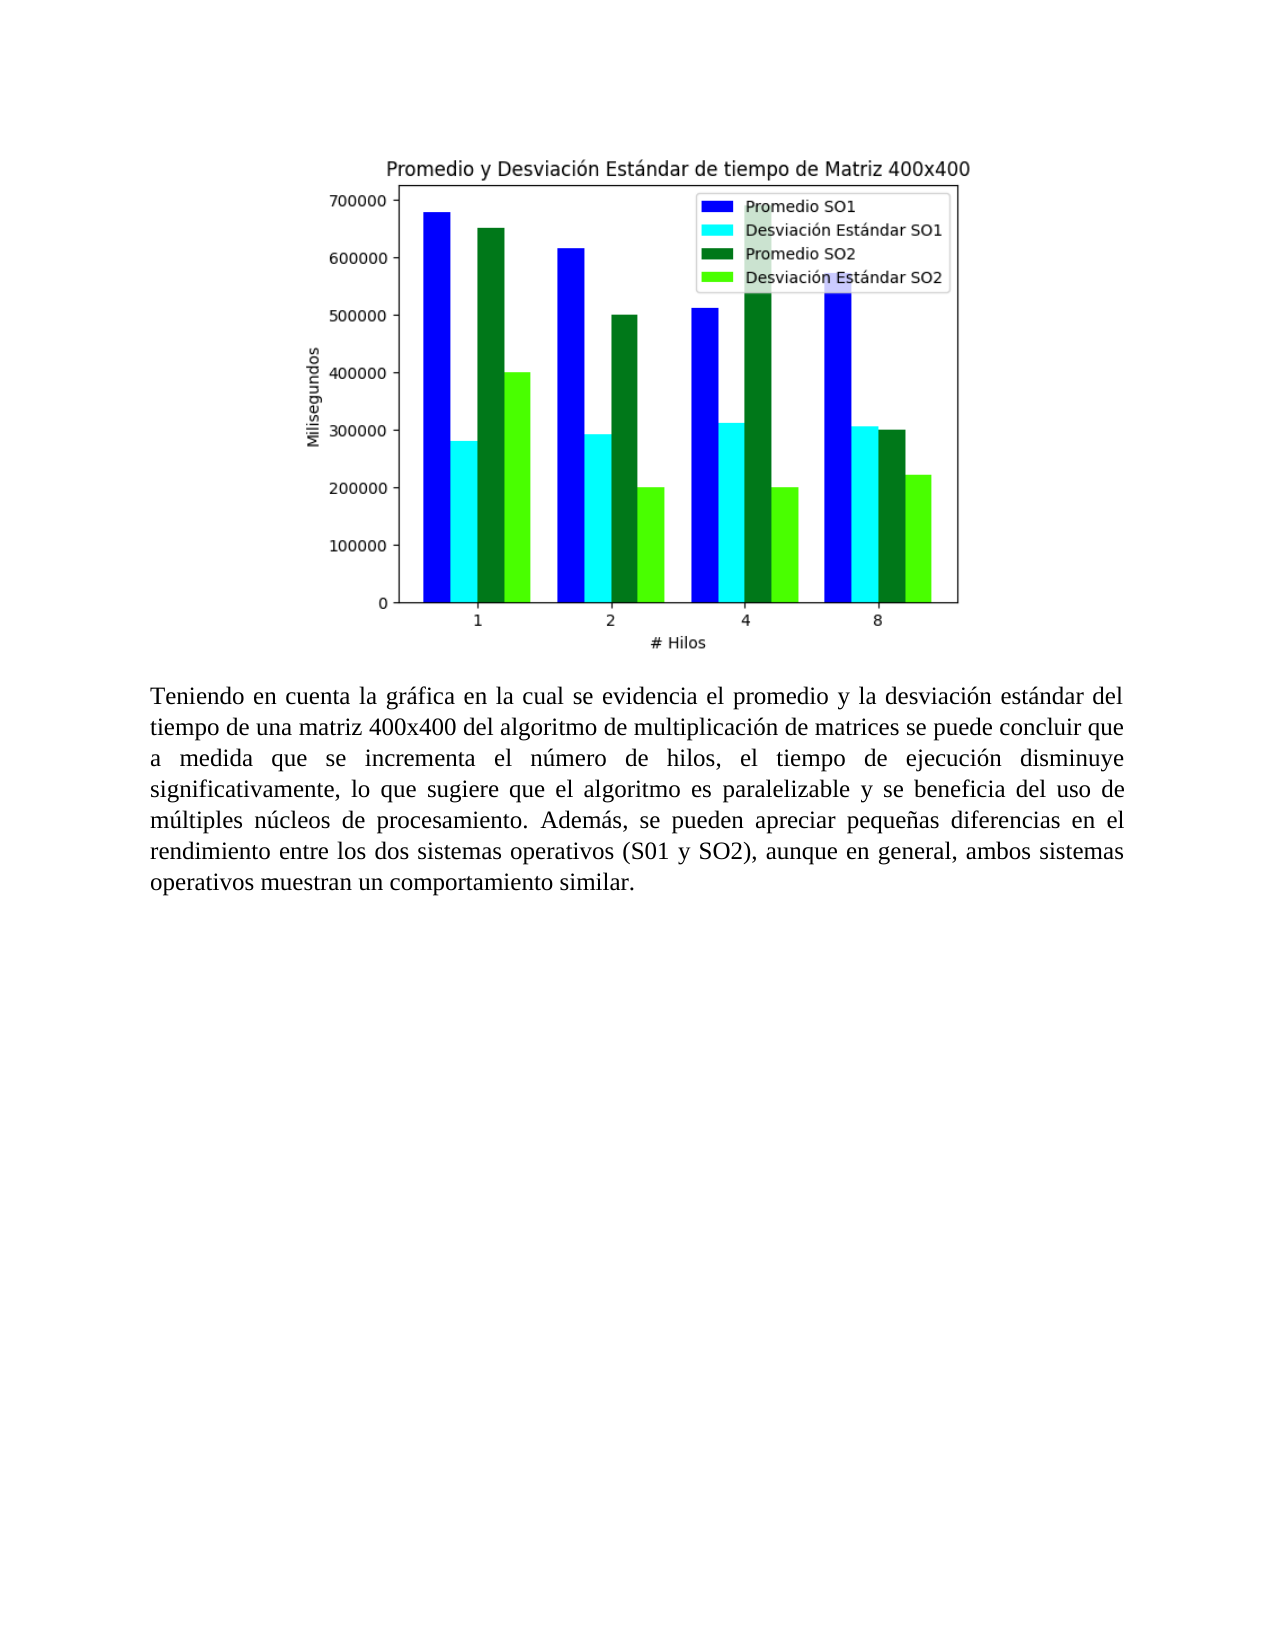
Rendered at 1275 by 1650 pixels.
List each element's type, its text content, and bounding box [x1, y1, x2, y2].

text Teniendo en cuenta la gráfica en la cual se evidencia el promedio y la desviación estándar del tiempo de una matriz 400x400 del algoritmo de multiplicación de matrices se puede concluir que a medida que se incrementa el número de hilos, el tiempo de ejecución disminuye significativamente, lo que sugiere que el algoritmo es paralelizable y se beneficia del uso de múltiples núcleos de procesamiento. Además, se pueden apreciar pequeñas diferencias en el rendimiento entre los dos sistemas operativos (S01 y SO2), aunque en general, ambos sistemas operativos muestran un comportamiento similar. [150, 681, 1125, 896]
